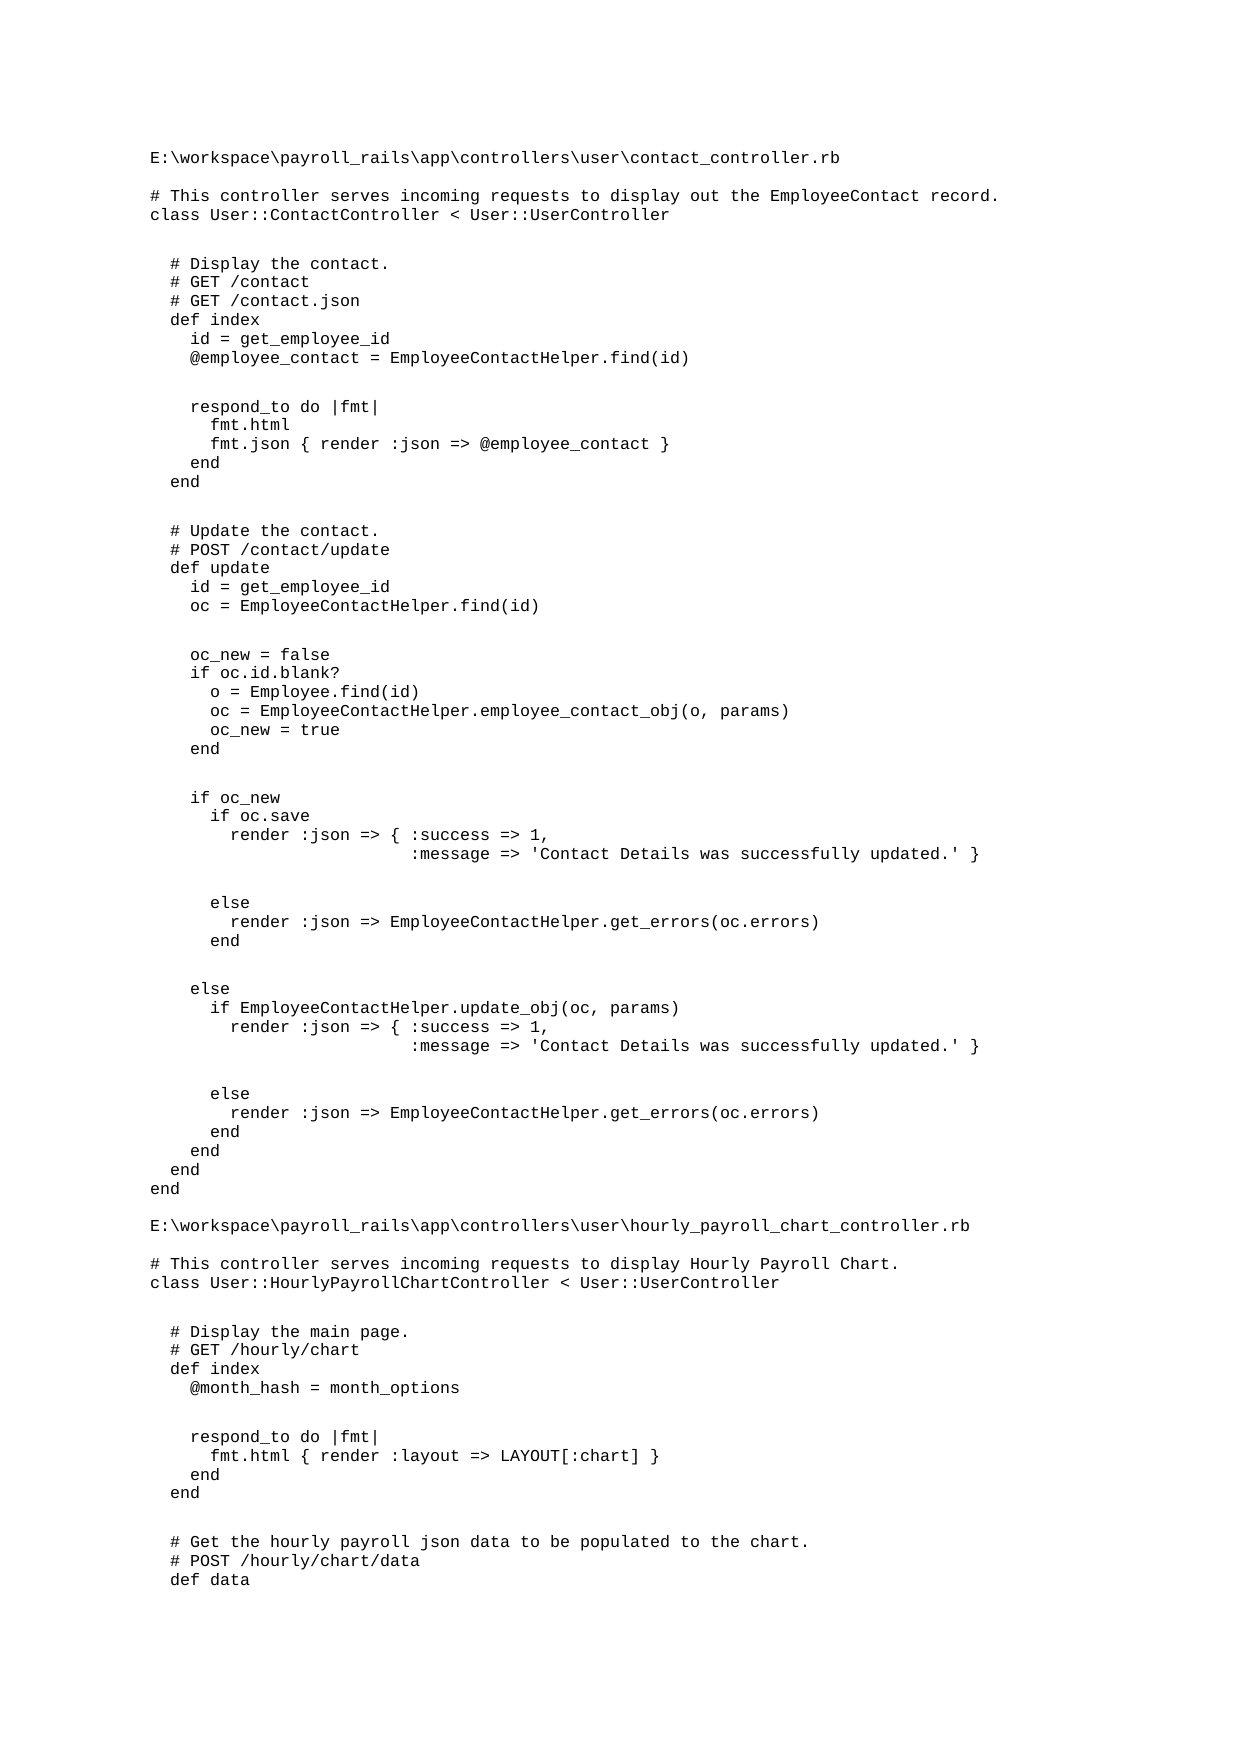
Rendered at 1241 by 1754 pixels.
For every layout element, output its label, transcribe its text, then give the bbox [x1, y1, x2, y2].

text id = get_employee_id [150, 331, 1090, 349]
text end [150, 1485, 1090, 1504]
text # Display the main page. [150, 1323, 1090, 1342]
text else [150, 894, 1090, 913]
text o = Employee.find(id) [150, 684, 1090, 703]
text if oc_new [150, 789, 1090, 808]
text def index [150, 1361, 1090, 1380]
text # POST /hourly/chart/data [150, 1552, 1090, 1571]
text # This controller serves incoming requests to display Hourly Payroll Chart. [150, 1256, 1090, 1274]
text # GET /contact [150, 274, 1090, 293]
text id = get_employee_id [150, 579, 1090, 598]
text oc_new = false [150, 646, 1090, 665]
text render :json => EmployeeContactHelper.get_errors(oc.errors) [150, 913, 1090, 932]
text end [150, 1142, 1090, 1161]
text # Get the hourly payroll json data to be populated to the chart. [150, 1533, 1090, 1552]
text # Display the contact. [150, 255, 1090, 274]
text class User::ContactController < User::UserController [150, 207, 1090, 225]
text E:\workspace\payroll_rails\app\controllers\user\hourly_payroll_chart_controller.rb [150, 1218, 1090, 1237]
text def index [150, 312, 1090, 331]
text def update [150, 560, 1090, 579]
text render :json => { :success => 1, [150, 1018, 1090, 1037]
text # GET /hourly/chart [150, 1342, 1090, 1361]
text oc = EmployeeContactHelper.employee_contact_obj(o, params) [150, 703, 1090, 722]
text :message => 'Contact Details was successfully updated.' } [150, 846, 1090, 864]
text end [150, 1466, 1090, 1485]
text oc_new = true [150, 722, 1090, 741]
text # GET /contact.json [150, 293, 1090, 312]
text end [150, 741, 1090, 759]
text :message => 'Contact Details was successfully updated.' } [150, 1037, 1090, 1056]
text E:\workspace\payroll_rails\app\controllers\user\contact_controller.rb [150, 150, 1090, 169]
text def data [150, 1571, 1090, 1590]
text else [150, 981, 1090, 999]
text if oc.save [150, 808, 1090, 827]
text end [150, 455, 1090, 473]
text oc = EmployeeContactHelper.find(id) [150, 598, 1090, 616]
text end [150, 932, 1090, 951]
text @month_hash = month_options [150, 1380, 1090, 1398]
text end [150, 1180, 1090, 1199]
text end [150, 1161, 1090, 1180]
text render :json => { :success => 1, [150, 827, 1090, 846]
text respond_to do |fmt| [150, 398, 1090, 417]
text end [150, 1124, 1090, 1142]
text # Update the contact. [150, 522, 1090, 541]
text fmt.html [150, 417, 1090, 436]
text else [150, 1086, 1090, 1105]
text # POST /contact/update [150, 541, 1090, 560]
text if oc.id.blank? [150, 665, 1090, 684]
text fmt.html { render :layout => LAYOUT[:chart] } [150, 1447, 1090, 1466]
text @employee_contact = EmployeeContactHelper.find(id) [150, 349, 1090, 368]
text respond_to do |fmt| [150, 1428, 1090, 1447]
text if EmployeeContactHelper.update_obj(oc, params) [150, 999, 1090, 1018]
text fmt.json { render :json => @employee_contact } [150, 436, 1090, 455]
text end [150, 473, 1090, 492]
text render :json => EmployeeContactHelper.get_errors(oc.errors) [150, 1105, 1090, 1124]
text class User::HourlyPayrollChartController < User::UserController [150, 1274, 1090, 1293]
text # This controller serves incoming requests to display out the EmployeeContact record. [150, 188, 1090, 207]
